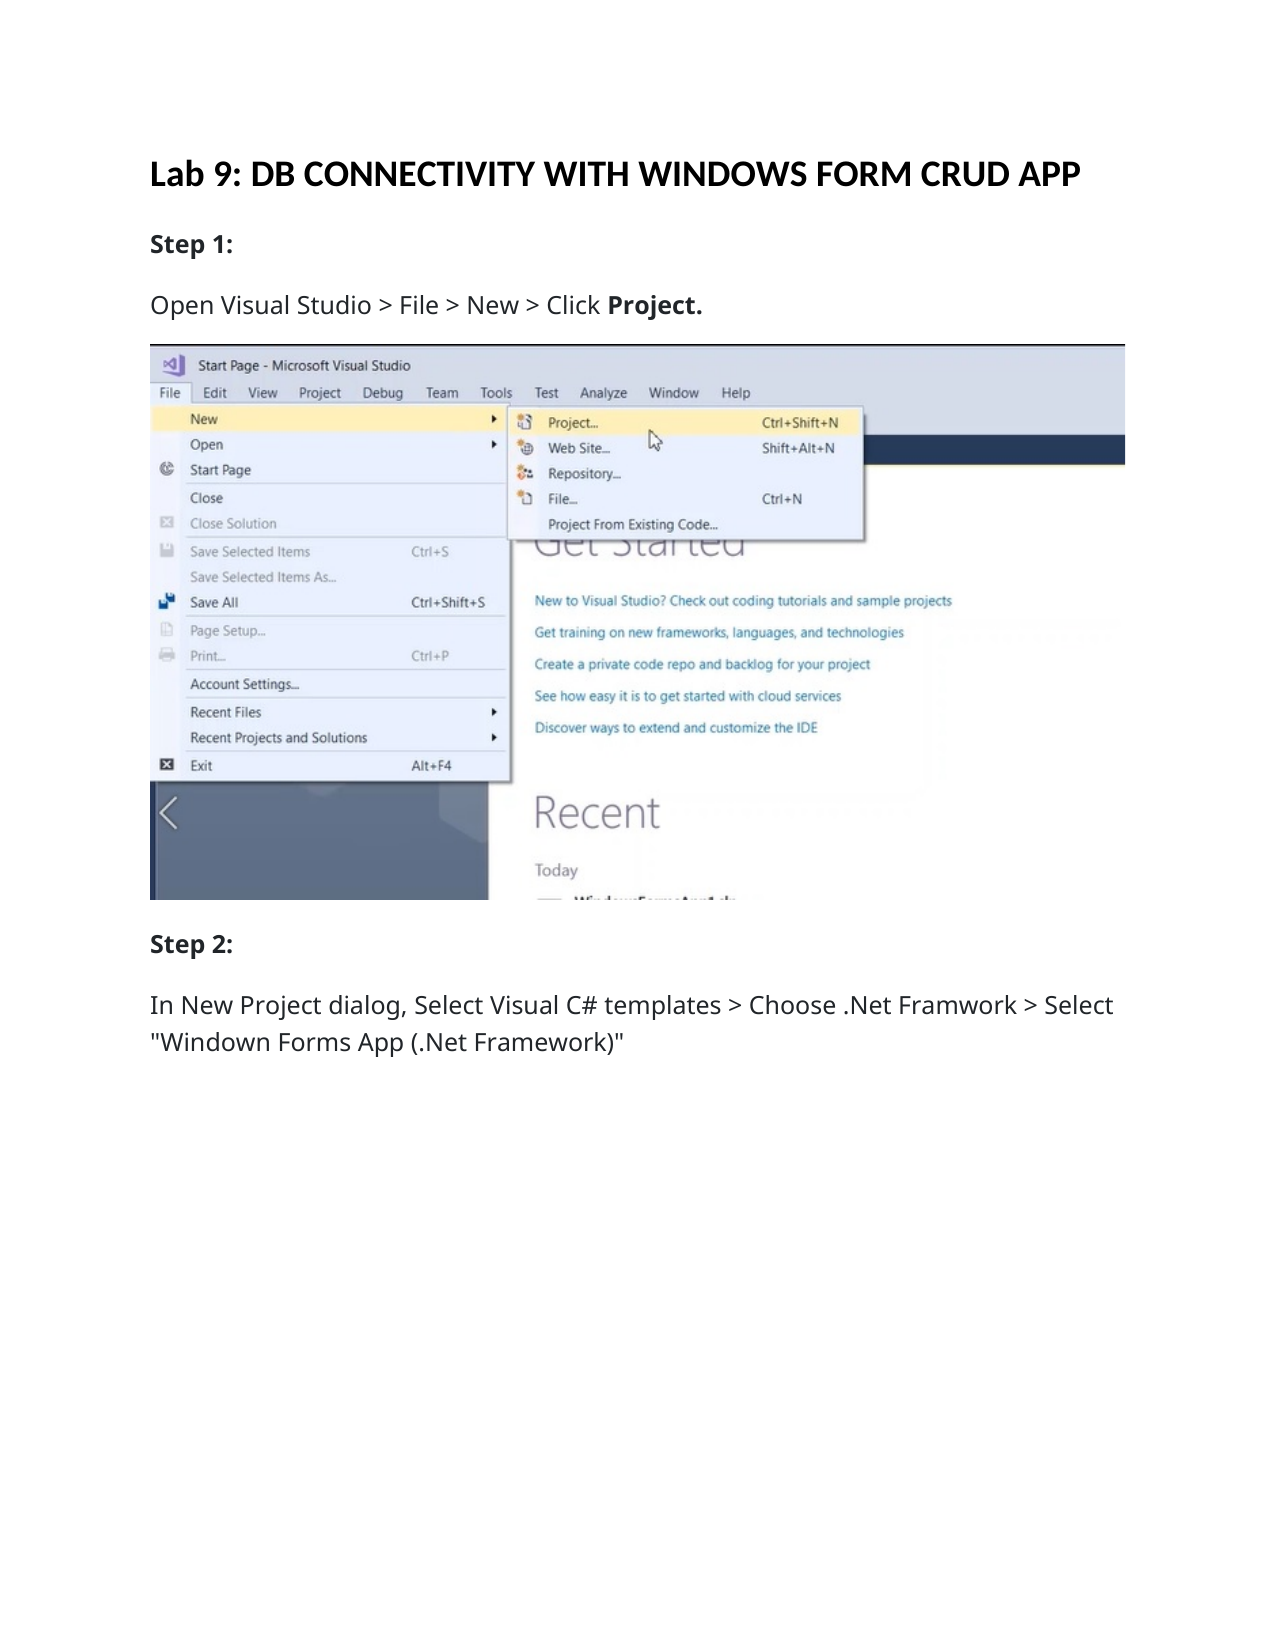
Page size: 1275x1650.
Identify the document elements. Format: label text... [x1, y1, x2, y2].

text Step 2: [150, 923, 1125, 960]
picture [150, 344, 1125, 900]
text In New Project dialog, Select Visual C# templates > Choose .Net Framwork > Select "Windown Forms App (.Net Framework)" [150, 984, 1125, 1059]
text Open Visual Studio > File > New > Click Project. [150, 284, 1125, 321]
text Lab 9: DB CONNECTIVITY WITH WINDOWS FORM CRUD APP [150, 150, 1125, 196]
text Step 1: [150, 223, 1125, 260]
